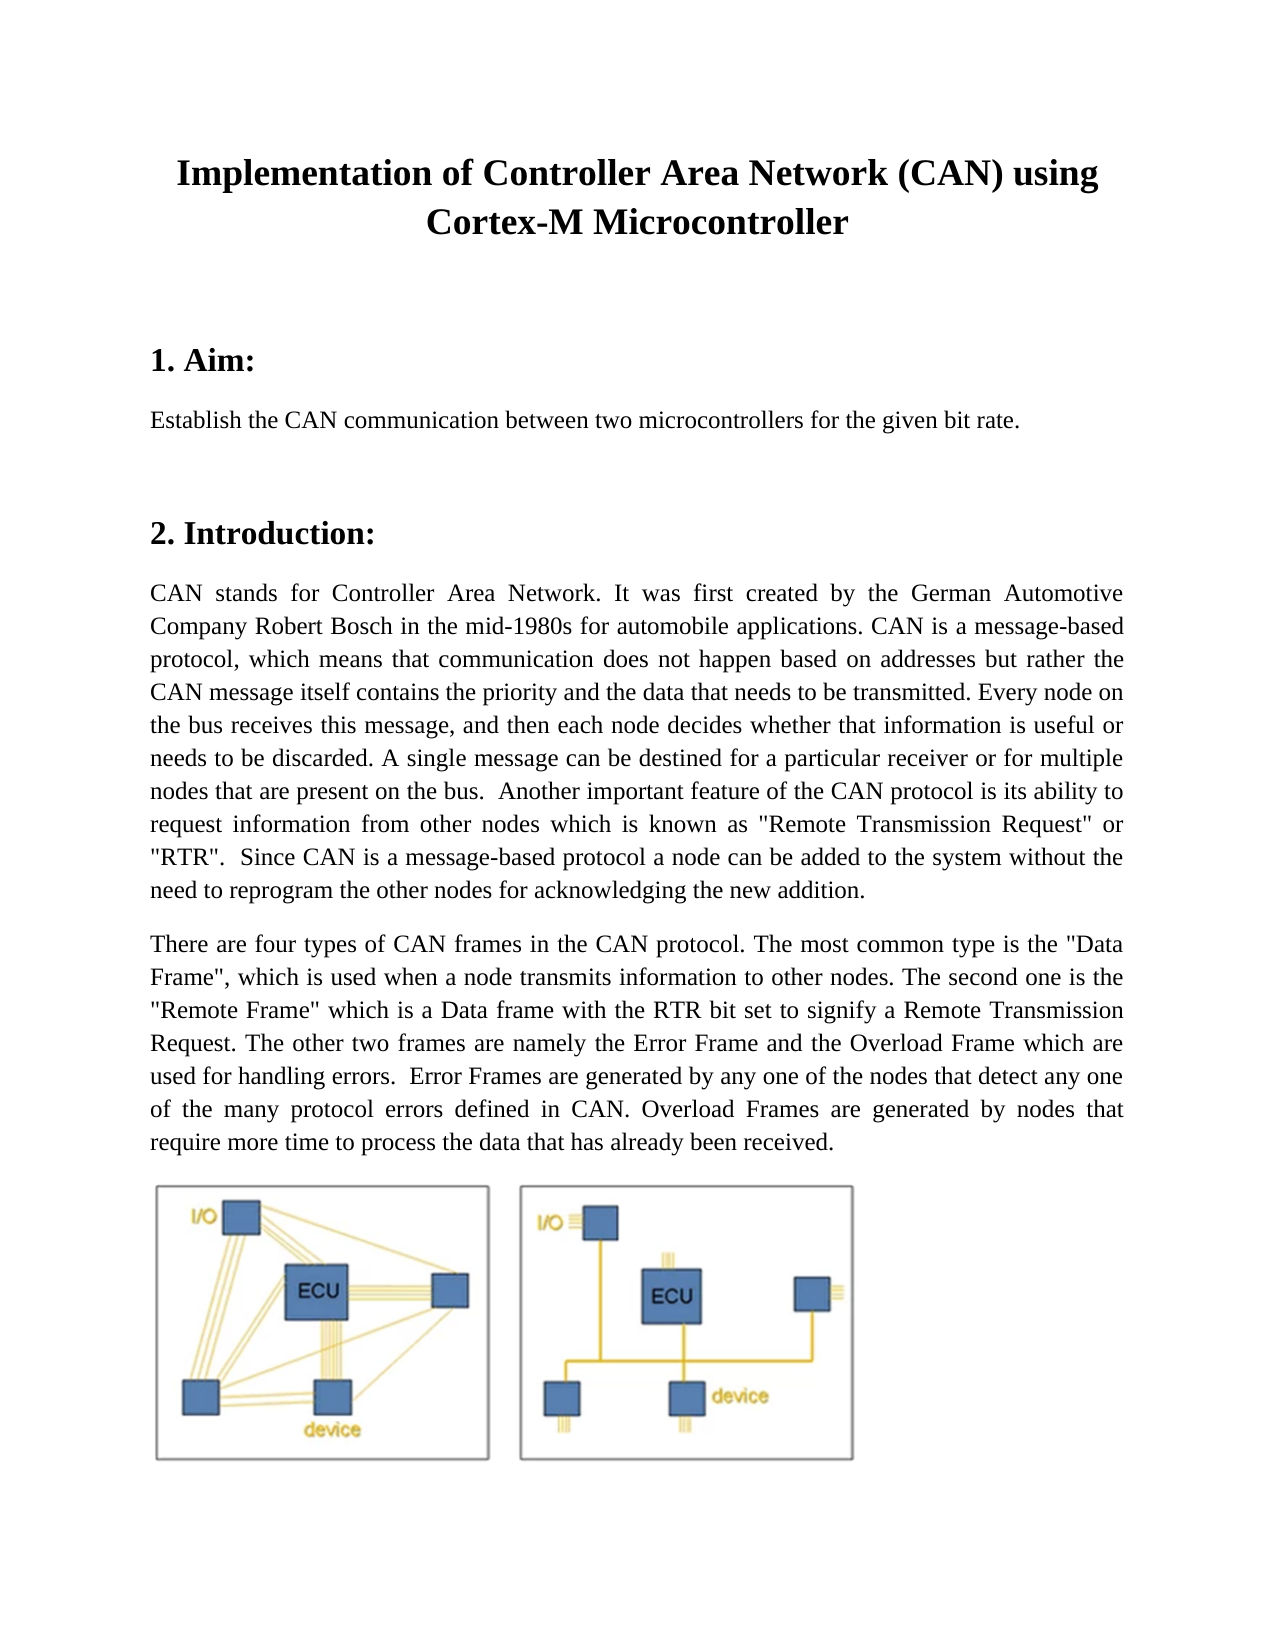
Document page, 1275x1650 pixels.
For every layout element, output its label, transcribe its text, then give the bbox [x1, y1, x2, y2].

picture [150, 1181, 860, 1466]
text Establish the CAN communication between two microcontrollers for the given bit rate. [150, 405, 1125, 434]
text 1. Aim: [150, 340, 1125, 379]
text 2. Introduction: [150, 513, 1125, 551]
text CAN stands for Controller Area Network. It was first created by the German Automotive Company Robert Bosch in the mid-1980s for automobile applications. CAN is a message-based protocol, which means that communication does not happen based on addresses but rather the CAN message itself contains the priority and the data that needs to be transmitted. Every node on the bus receives this message, and then each node decides whether that information is useful or needs to be discarded. A single message can be destined for a particular receiver or for multiple nodes that are present on the bus. Another important feature of the CAN protocol is its ability to request information from other nodes which is known as "Remote Transmission Request" or "RTR". Since CAN is a message-based protocol a node can be added to the system without the need to reprogram the other nodes for acknowledging the new addition. [150, 578, 1125, 904]
text There are four types of CAN frames in the CAN protocol. The most common type is the "Data Frame", which is used when a node transmits information to other nodes. The second one is the "Remote Frame" which is a Data frame with the RTR bit set to signify a Remote Transmission Request. The other two frames are namely the Error Frame and the Overload Frame which are used for handling errors. Error Frames are generated by any one of the nodes that detect any one of the many protocol errors defined in CAN. Overload Frames are generated by nodes that require more time to process the data that has already been received. [150, 929, 1125, 1156]
text Implementation of Controller Area Network (CAN) using Cortex-M Microcontroller [150, 150, 1125, 243]
